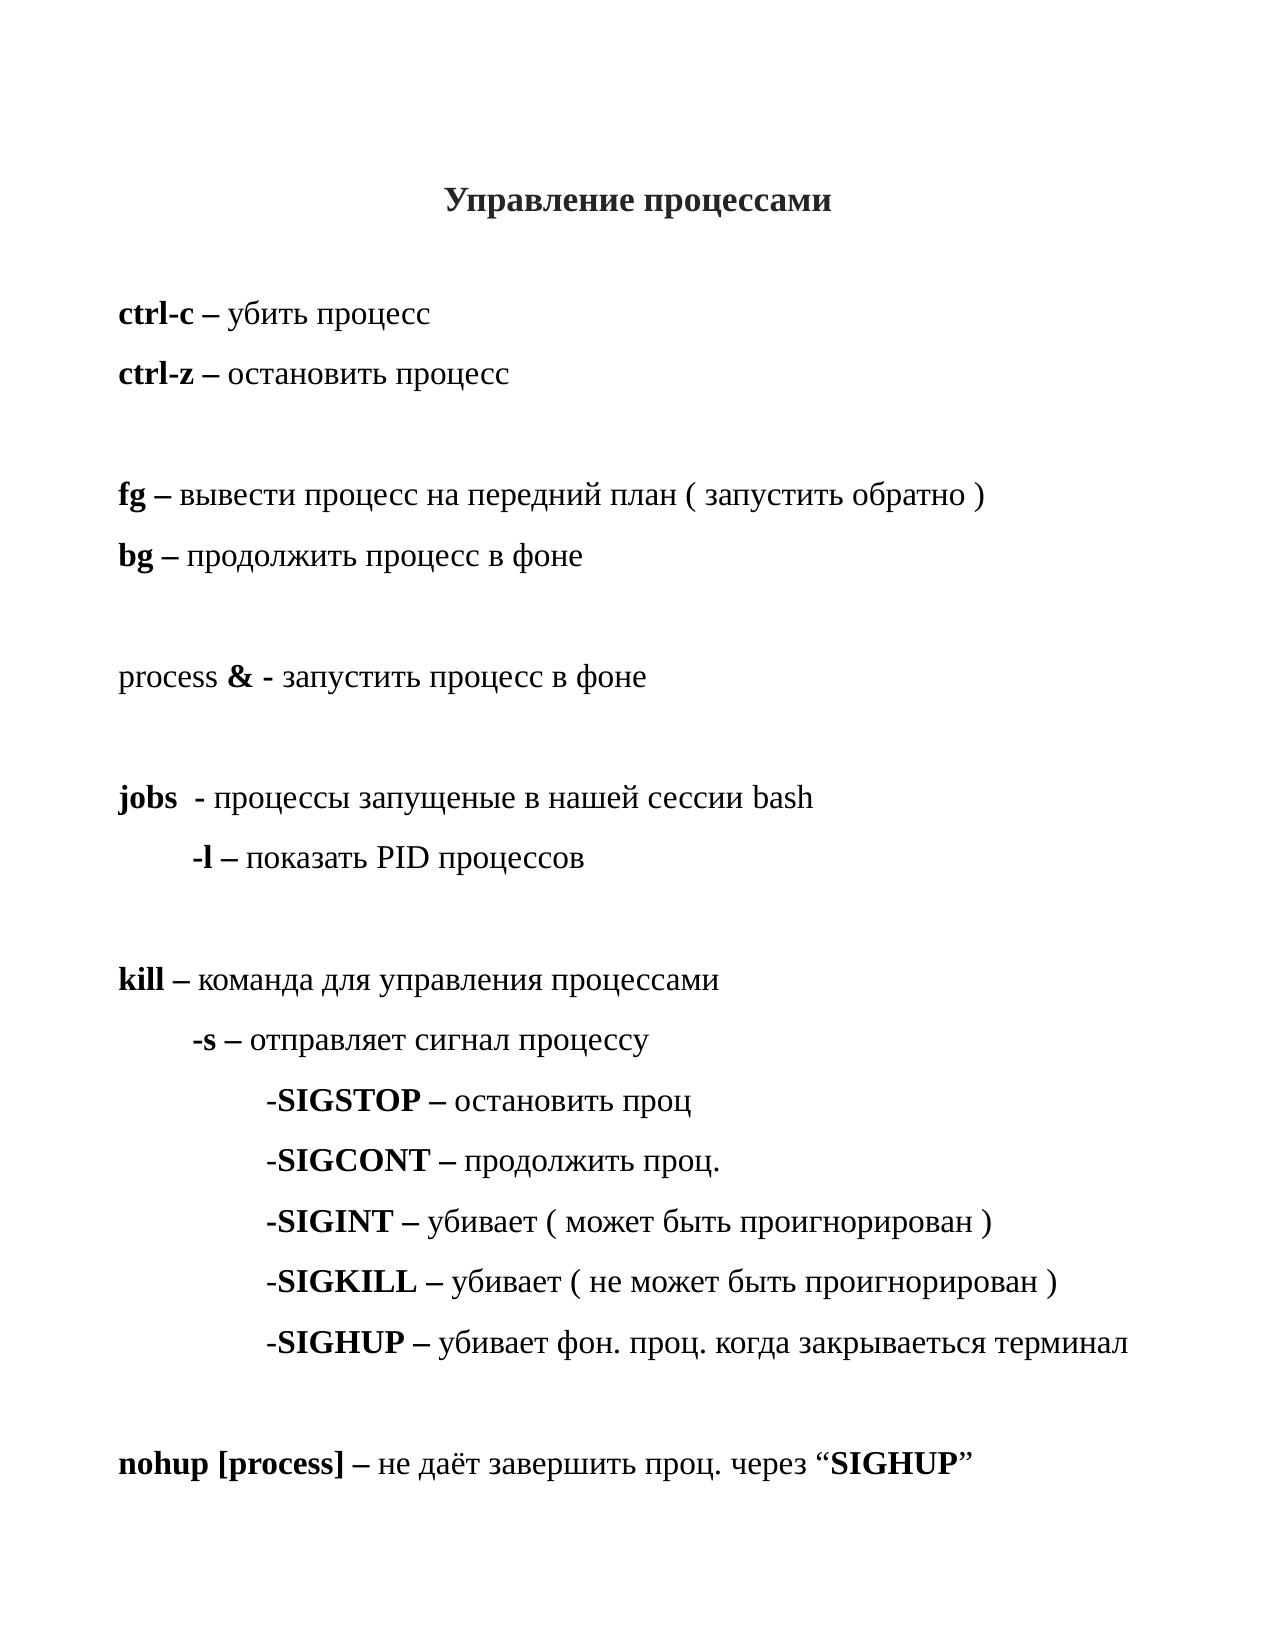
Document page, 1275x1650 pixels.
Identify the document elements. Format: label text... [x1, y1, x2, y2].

text kill – команда для управления процессами [118, 959, 1157, 997]
text fg – вывести процесс на передний план ( запустить обратно ) [118, 475, 1157, 513]
text -SIGCONT – продолжить проц. [118, 1140, 1157, 1179]
text Управление процессами [118, 179, 1157, 219]
text -SIGINT – убивает ( может быть проигнорирован ) [118, 1201, 1157, 1239]
text jobs - процессы запущеные в нашей сессии bash [118, 777, 1157, 816]
text -SIGKILL – убивает ( не может быть проигнорирован ) [118, 1261, 1157, 1300]
text process & - запустить процесс в фоне [118, 656, 1157, 694]
text -SIGHUP – убивает фон. проц. когда закрываеться терминал [118, 1322, 1157, 1360]
text -s – отправляет сигнал процессу [118, 1019, 1157, 1058]
text -SIGSTOP – остановить проц [118, 1080, 1157, 1118]
text ctrl-c – убить процесс [118, 293, 1157, 331]
text nohup [process] – не даёт завершить проц. через “SIGHUP” [118, 1443, 1157, 1481]
text ctrl-z – остановить процесс [118, 354, 1157, 392]
text -l – показать PID процессов [118, 838, 1157, 876]
text bg – продолжить процесс в фоне [118, 535, 1157, 573]
